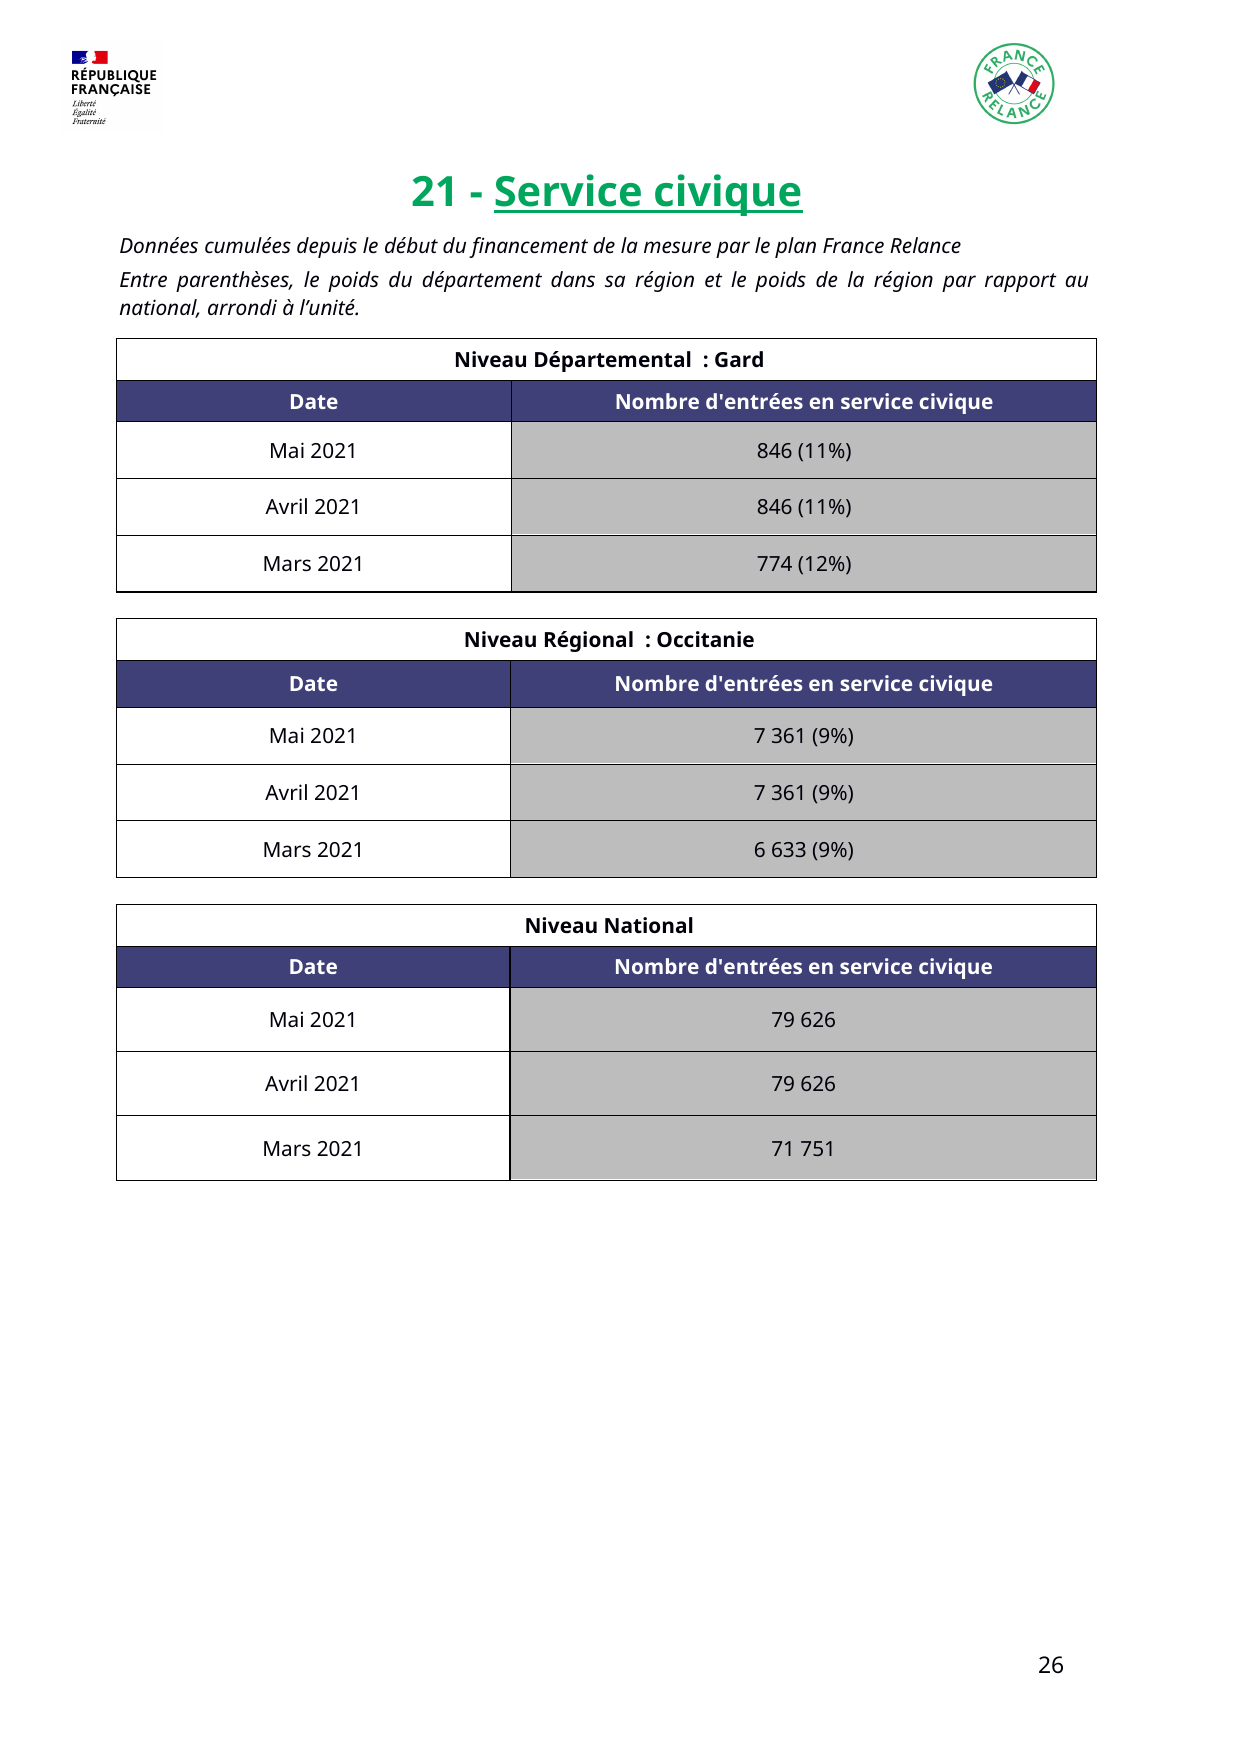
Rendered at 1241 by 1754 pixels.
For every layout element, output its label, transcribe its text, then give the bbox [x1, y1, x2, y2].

table_cell 846 (11%) [512, 479, 1096, 534]
table_cell 79 626 [511, 988, 1096, 1051]
table_header Niveau National [117, 905, 1096, 946]
table_cell Avril 2021 [117, 479, 511, 534]
table_cell 7 361 (9%) [511, 765, 1096, 820]
table_cell Mai 2021 [117, 422, 511, 478]
table_cell Date [117, 381, 511, 421]
table_cell 71 751 [511, 1116, 1096, 1179]
table_cell Avril 2021 [117, 1052, 509, 1115]
table_cell Nombre d'entrées en service civique [511, 947, 1096, 987]
table_cell Avril 2021 [117, 765, 510, 820]
subtitle 21 - Service civique [119, 162, 1094, 219]
picture [60, 39, 163, 133]
table_cell 7 361 (9%) [511, 708, 1096, 763]
text Entre parenthèses, le poids du département dans sa région et le poids de la région par rapport au national, arrondi à l’unité. [119, 265, 1094, 322]
table_cell Mars 2021 [117, 536, 511, 591]
table_cell 79 626 [511, 1052, 1096, 1115]
text Données cumulées depuis le début du financement de la mesure par le plan France Relance [119, 231, 1094, 260]
table_cell 774 (12%) [512, 536, 1096, 591]
table_header Niveau Régional : Occitanie [117, 619, 1096, 660]
table_cell Date [117, 661, 510, 707]
table_cell Date [117, 947, 509, 987]
table_header Niveau Départemental : Gard [117, 339, 1096, 380]
table_cell Mars 2021 [117, 1116, 509, 1179]
table_cell Nombre d'entrées en service civique [511, 661, 1096, 707]
table_cell Mai 2021 [117, 708, 510, 763]
table_cell 6 633 (9%) [511, 821, 1096, 877]
table_cell Mars 2021 [117, 821, 510, 877]
table_cell Mai 2021 [117, 988, 509, 1051]
picture [935, 31, 1082, 126]
table_cell 846 (11%) [512, 422, 1096, 478]
table_cell Nombre d'entrées en service civique [512, 381, 1096, 421]
